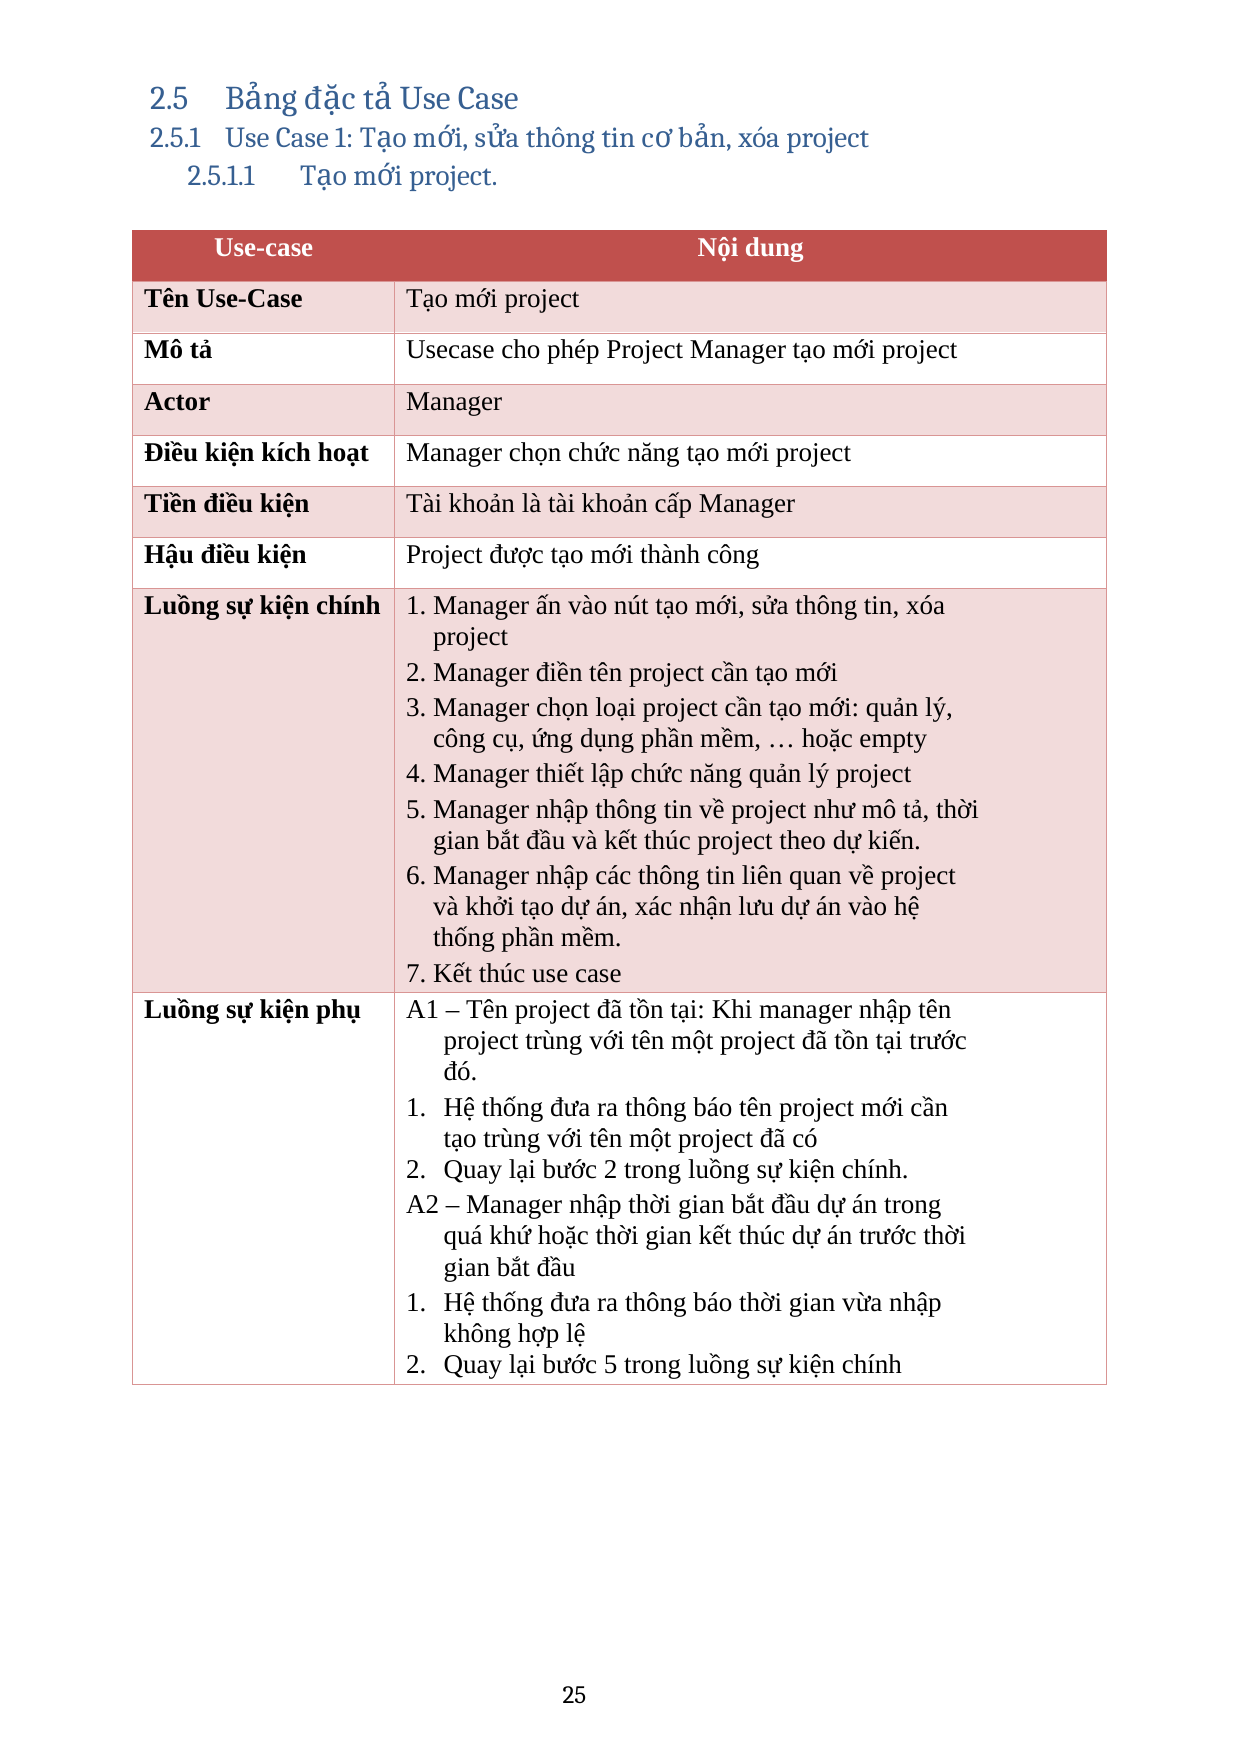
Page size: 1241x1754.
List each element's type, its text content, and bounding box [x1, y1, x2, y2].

table_header Use-case [133, 231, 394, 281]
table_cell Tạo mới project [395, 282, 1106, 332]
table_cell Usecase cho phép Project Manager tạo mới project [395, 334, 1106, 383]
subtitle Use Case 1: Tạo mới, sửa thông tin cơ bản, xóa project [150, 122, 1165, 155]
table_cell 1. Manager ấn vào nút tạo mới, sửa thông tin, xóa project 2. Manager điền tên project cần tạo mới 3. Manager chọn loại project cần tạo mới: quản lý, công cụ, ứng dụng phần mềm, … hoặc empty 4. Manager thiết lập chức năng quản lý project 5. Manager nhập thông tin về project như mô tả, thời gian bắt đầu và kết thúc project theo dự kiến. 6. Manager nhập các thông tin liên quan về project và khởi tạo dự án, xác nhận lưu dự án vào hệ thống phần mềm. 7. Kết thúc use case [395, 589, 1106, 992]
table_cell Luồng sự kiện chính [133, 589, 394, 992]
table_header Nội dung [395, 231, 1106, 281]
table_cell Hậu điều kiện [133, 538, 394, 588]
table_cell Tên Use-Case [133, 282, 394, 332]
table_cell Mô tả [133, 334, 394, 383]
table_cell Manager chọn chức năng tạo mới project [395, 436, 1106, 486]
table_cell Project được tạo mới thành công [395, 538, 1106, 588]
table_cell A1 – Tên project đã tồn tại: Khi manager nhập tên project trùng với tên một project đã tồn tại trước đó. Hệ thống đưa ra thông báo tên project mới cần tạo trùng với tên một project đã có Quay lại bước 2 trong luồng sự kiện chính. A2 – Manager nhập thời gian bắt đầu dự án trong quá khứ hoặc thời gian kết thúc dự án trước thời gian bắt đầu Hệ thống đưa ra thông báo thời gian vừa nhập không hợp lệ Quay lại bước 5 trong luồng sự kiện chính [395, 993, 1106, 1383]
table_cell Tài khoản là tài khoản cấp Manager [395, 487, 1106, 537]
table_cell Tiền điều kiện [133, 487, 394, 537]
table_cell Actor [133, 385, 394, 435]
subtitle Tạo mới project. [187, 159, 1165, 193]
table_cell Manager [395, 385, 1106, 435]
table_cell Luồng sự kiện phụ [133, 993, 394, 1383]
table_cell Điều kiện kích hoạt [133, 436, 394, 486]
subtitle Bảng đặc tả Use Case [150, 79, 1165, 117]
